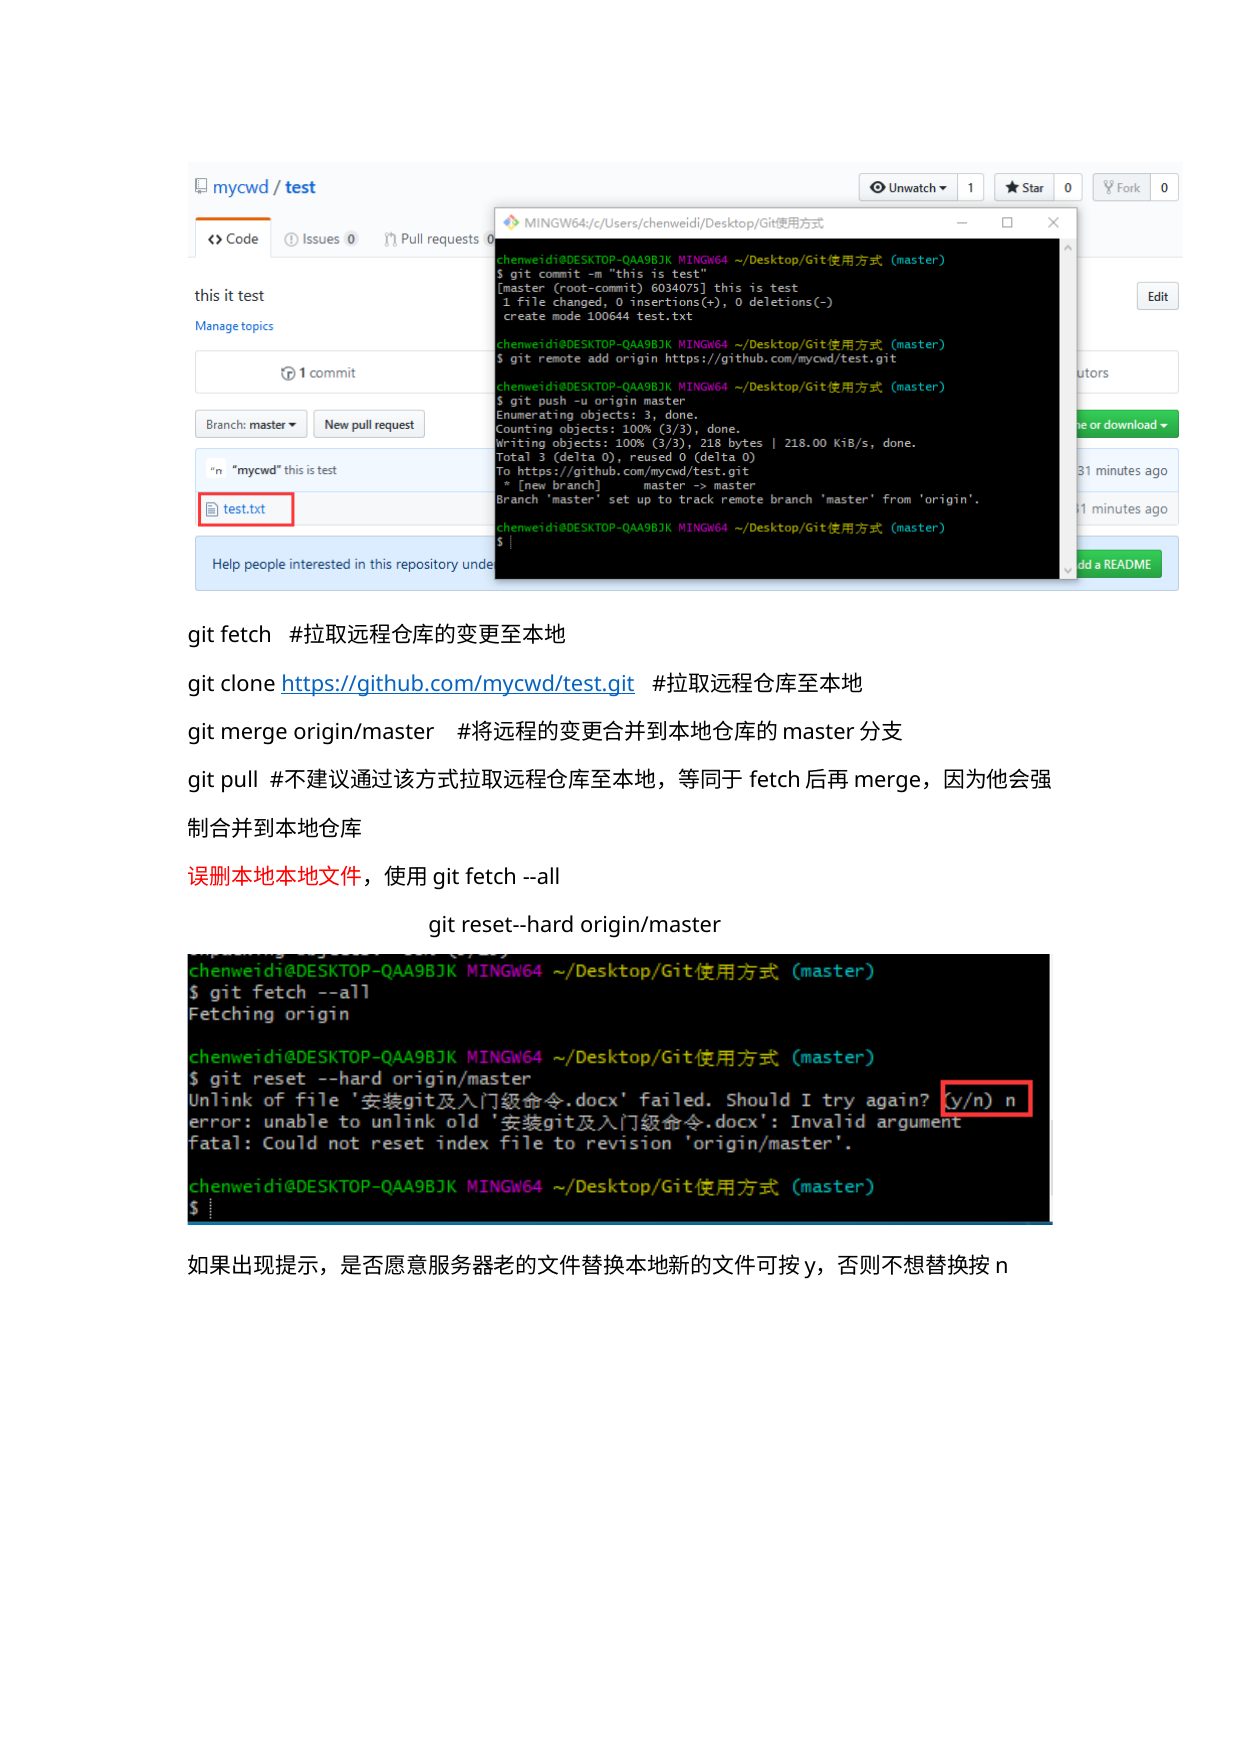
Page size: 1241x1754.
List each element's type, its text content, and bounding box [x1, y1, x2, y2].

picture [187, 954, 1053, 1225]
text 如果出现提示，是否愿意服务器老的文件替换本地新的文件可按y，否则不想替换按n [187, 1247, 1053, 1280]
text git clone https://github.com/mycwd/test.git #拉取远程仓库至本地 [187, 665, 1053, 698]
text 误删本地本地文件，使用git fetch --all [187, 859, 1053, 892]
text git pull #不建议通过该方式拉取远程仓库至本地，等同于fetch后再merge，因为他会强制合并到本地仓库 [187, 762, 1053, 843]
text git merge origin/master #将远程的变更合并到本地仓库的master分支 [187, 714, 1053, 746]
text git reset--hard origin/master [187, 907, 1053, 940]
picture [187, 162, 1183, 594]
text git fetch #拉取远程仓库的变更至本地 [187, 617, 1053, 649]
